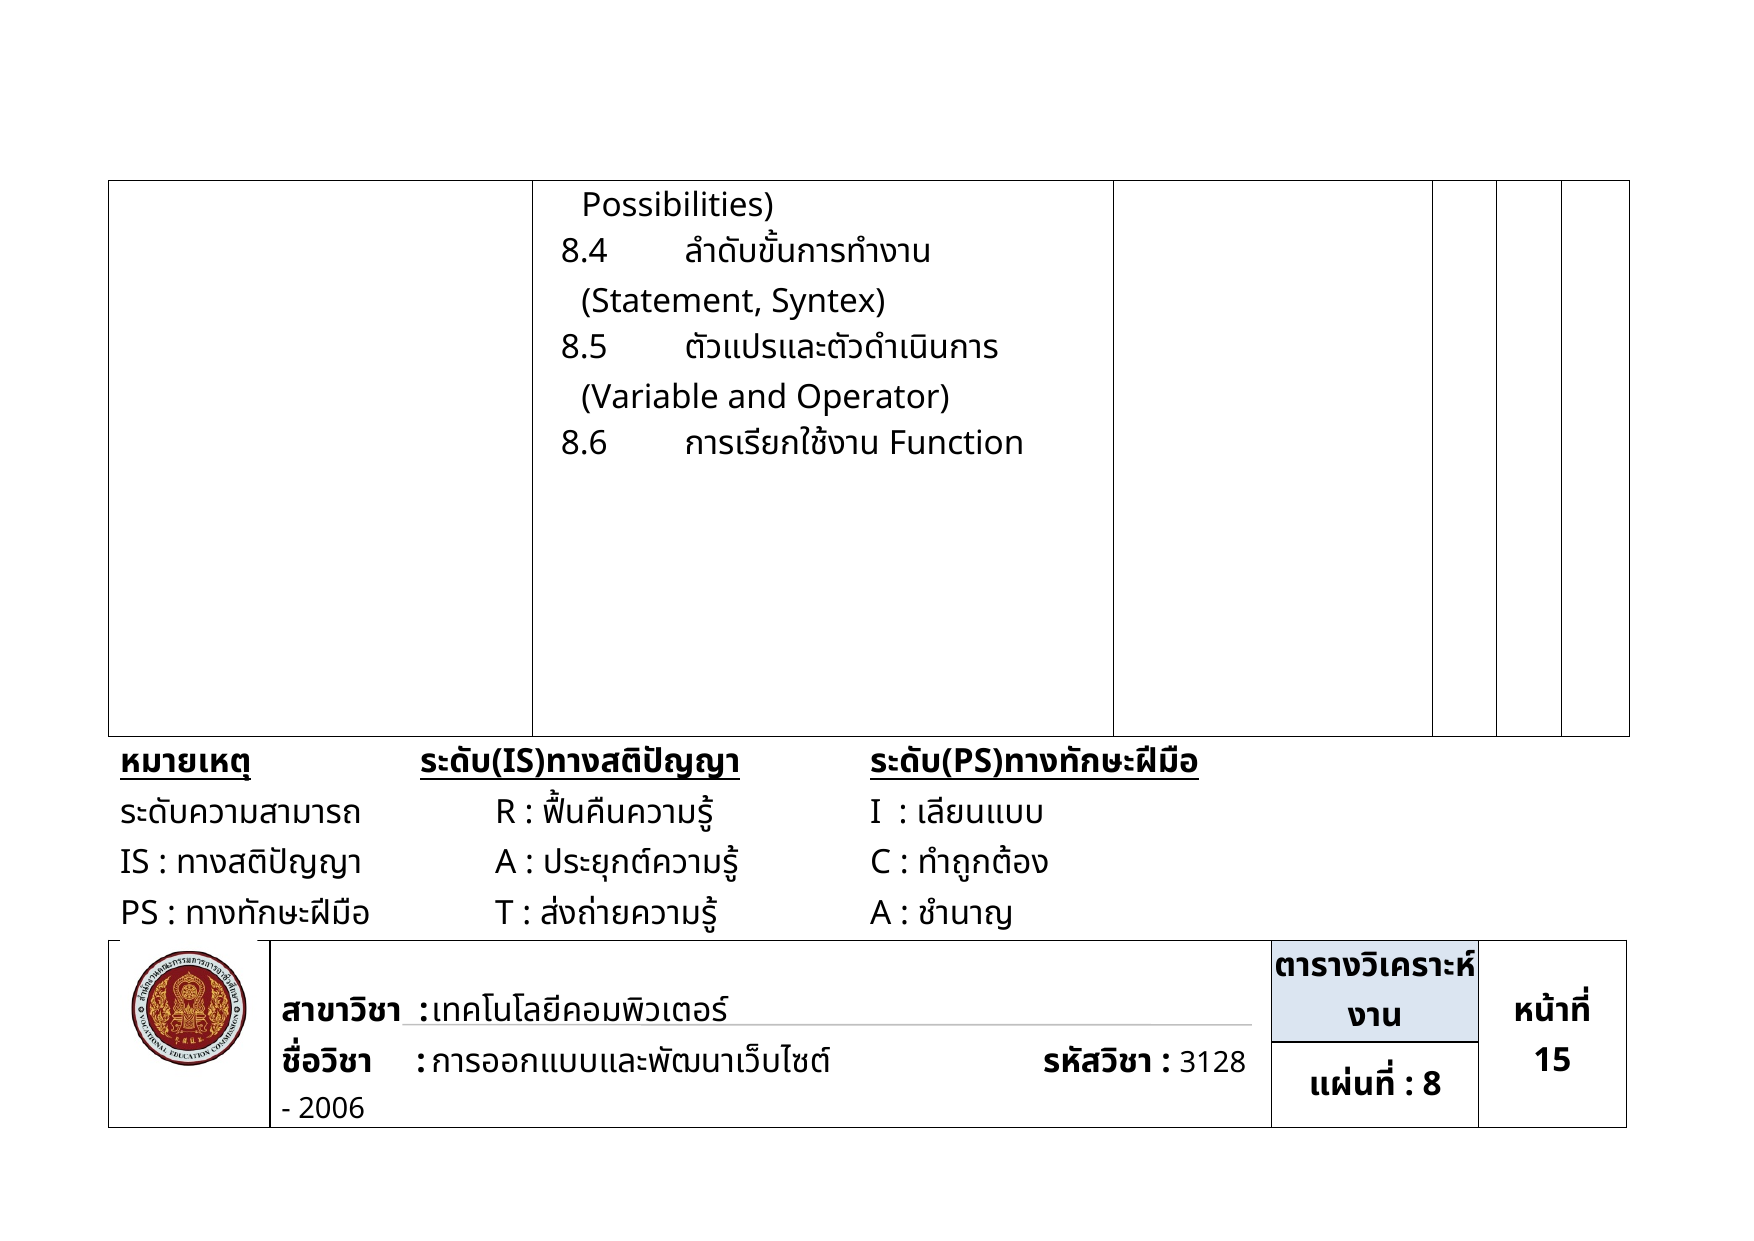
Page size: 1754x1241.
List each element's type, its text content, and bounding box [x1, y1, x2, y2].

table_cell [533, 181, 1113, 736]
text หมายเหตุ ระดับ(IS)ทางสติปัญญา ระดับ(PS)ทางทักษะฝีมือ [120, 737, 1574, 788]
table_cell แผ่นที่ : 8 [1272, 1043, 1478, 1127]
table_header หน้าที่ 15 [1479, 941, 1626, 1127]
table_header ตารางวิเคราะห์งาน [1272, 941, 1478, 1041]
table_cell [1562, 181, 1629, 736]
text ระดับความสามารถ R : ฟื้นคืนความรู้ I : เลียนแบบ [120, 788, 1574, 838]
table_header สาขาวิชา : เทคโนโลยีคอมพิวเตอร์ ชื่อวิชา : การออกแบบและพัฒนาเว็บไซต์ รหัสวิชา : 3128 - 2006 [271, 941, 1271, 1127]
text PS : ทางทักษะฝีมือ T : ส่งถ่ายความรู้ A : ชำนาญ [120, 889, 1574, 939]
table_cell [1433, 181, 1496, 736]
table_cell [1497, 181, 1561, 736]
picture [120, 940, 258, 1078]
text IS : ทางสติปัญญา A : ประยุกต์ความรู้ C : ทำถูกต้อง [120, 838, 1574, 889]
table_cell [1114, 181, 1432, 736]
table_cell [109, 181, 532, 736]
table_header [109, 941, 269, 1127]
